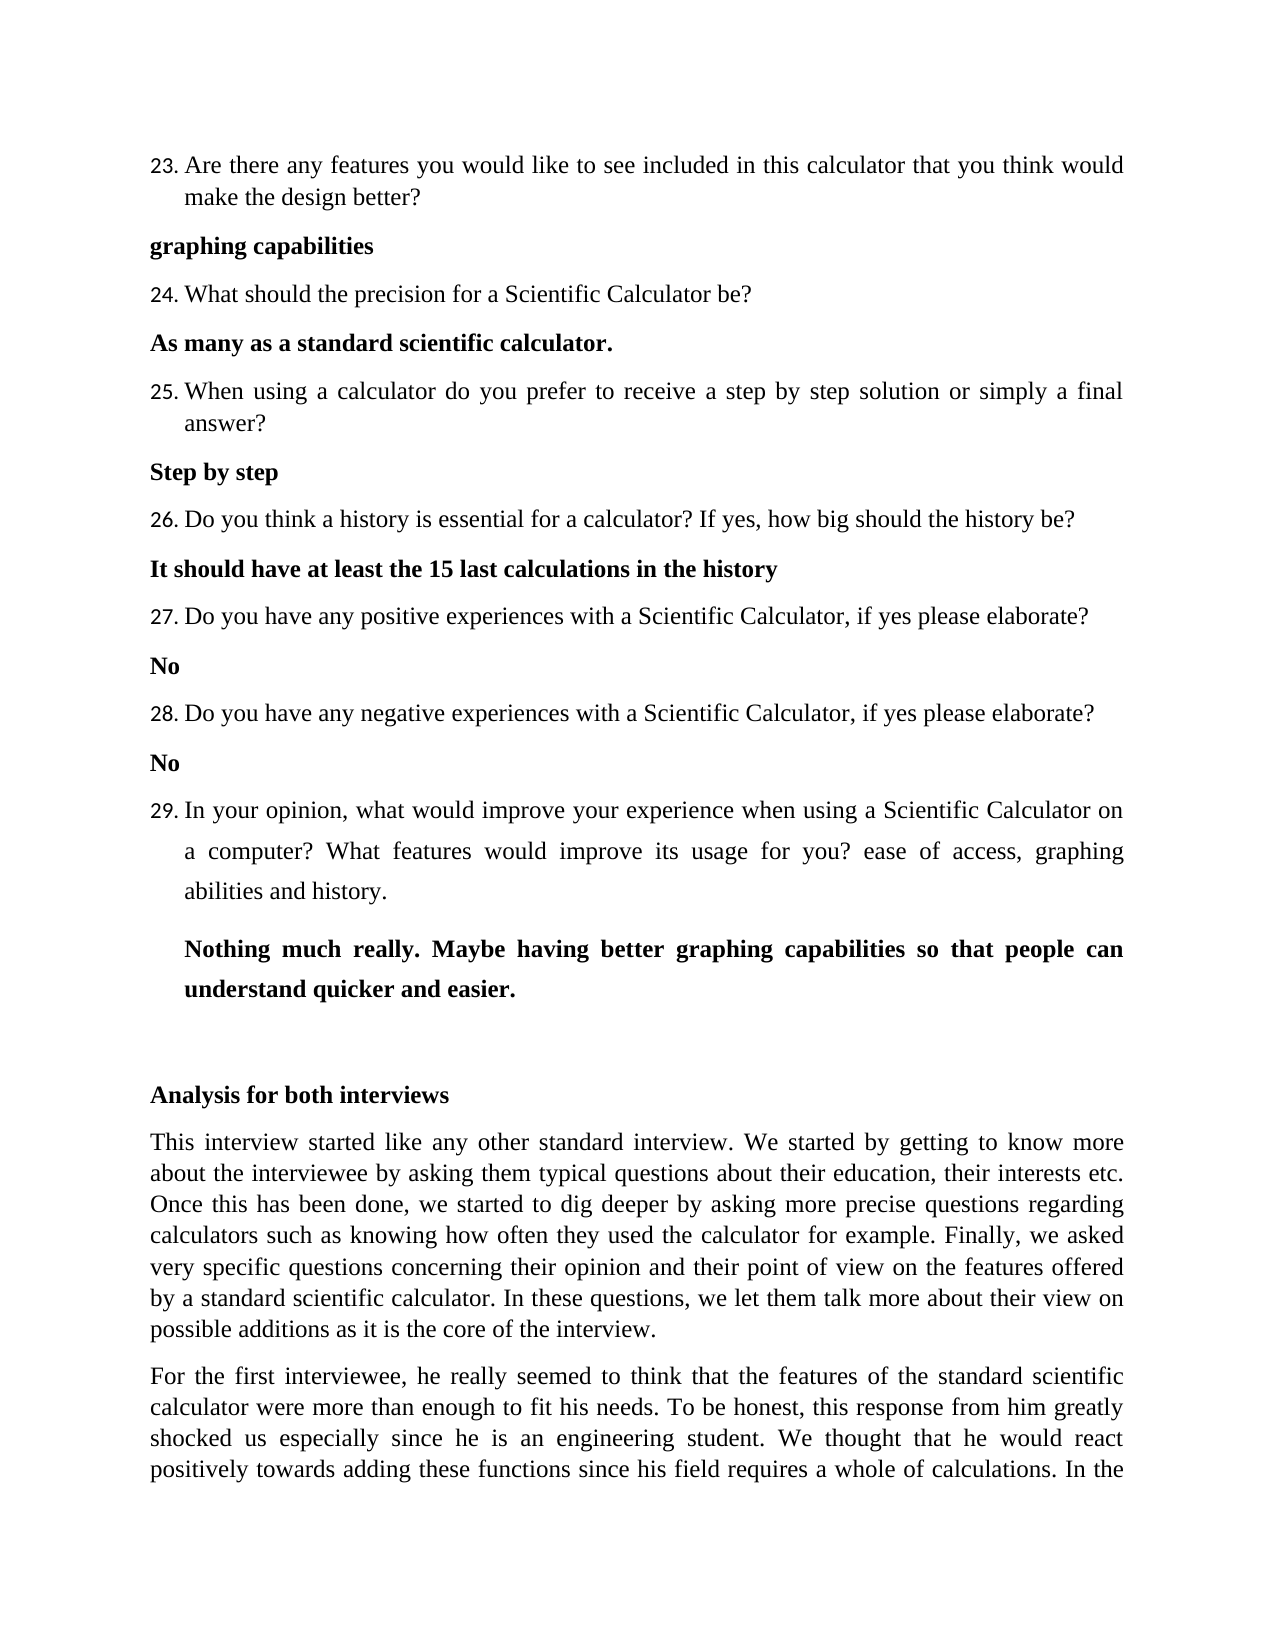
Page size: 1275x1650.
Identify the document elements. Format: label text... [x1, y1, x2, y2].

text Analysis for both interviews [150, 1080, 1125, 1108]
text Step by step [149, 457, 1125, 485]
list When using a calculator do you prefer to receive a step by step solution or simply a final answer? [150, 376, 1125, 436]
text graphing capabilities [149, 231, 1125, 260]
list Do you have any positive experiences with a Scientific Calculator, if yes please elaborate? [150, 601, 1125, 631]
list In your opinion, what would improve your experience when using a Scientific Calculator on a computer? What features would improve its usage for you? ease of access, graphing abilities and history. [150, 796, 1125, 905]
list What should the precision for a Scientific Calculator be? [150, 279, 1125, 308]
list Do you think a history is essential for a calculator? If yes, how big should the history be? [150, 504, 1125, 533]
text Nothing much really. Maybe having better graphing capabilities so that people can understand quicker and easier. [184, 934, 1125, 1003]
list Do you have any negative experiences with a Scientific Calculator, if yes please elaborate? [150, 698, 1125, 728]
text This interview started like any other standard interview. We started by getting to know more about the interviewee by asking them typical questions about their education, their interests etc. Once this has been done, we started to dig deeper by asking more precise questions regarding calculators such as knowing how often they used the calculator for example. Finally, we asked very specific questions concerning their opinion and their point of view on the features offered by a standard scientific calculator. In these questions, we let them talk more about their view on possible additions as it is the core of the interview. [150, 1127, 1125, 1342]
text It should have at least the 15 last calculations in the history [149, 554, 1125, 582]
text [150, 1361, 1125, 1483]
text As many as a standard scientific calculator. [150, 328, 1125, 357]
list Are there any features you would like to see included in this calculator that you think would make the design better? [150, 150, 1125, 211]
text No [149, 651, 1125, 679]
text No [149, 748, 1125, 777]
